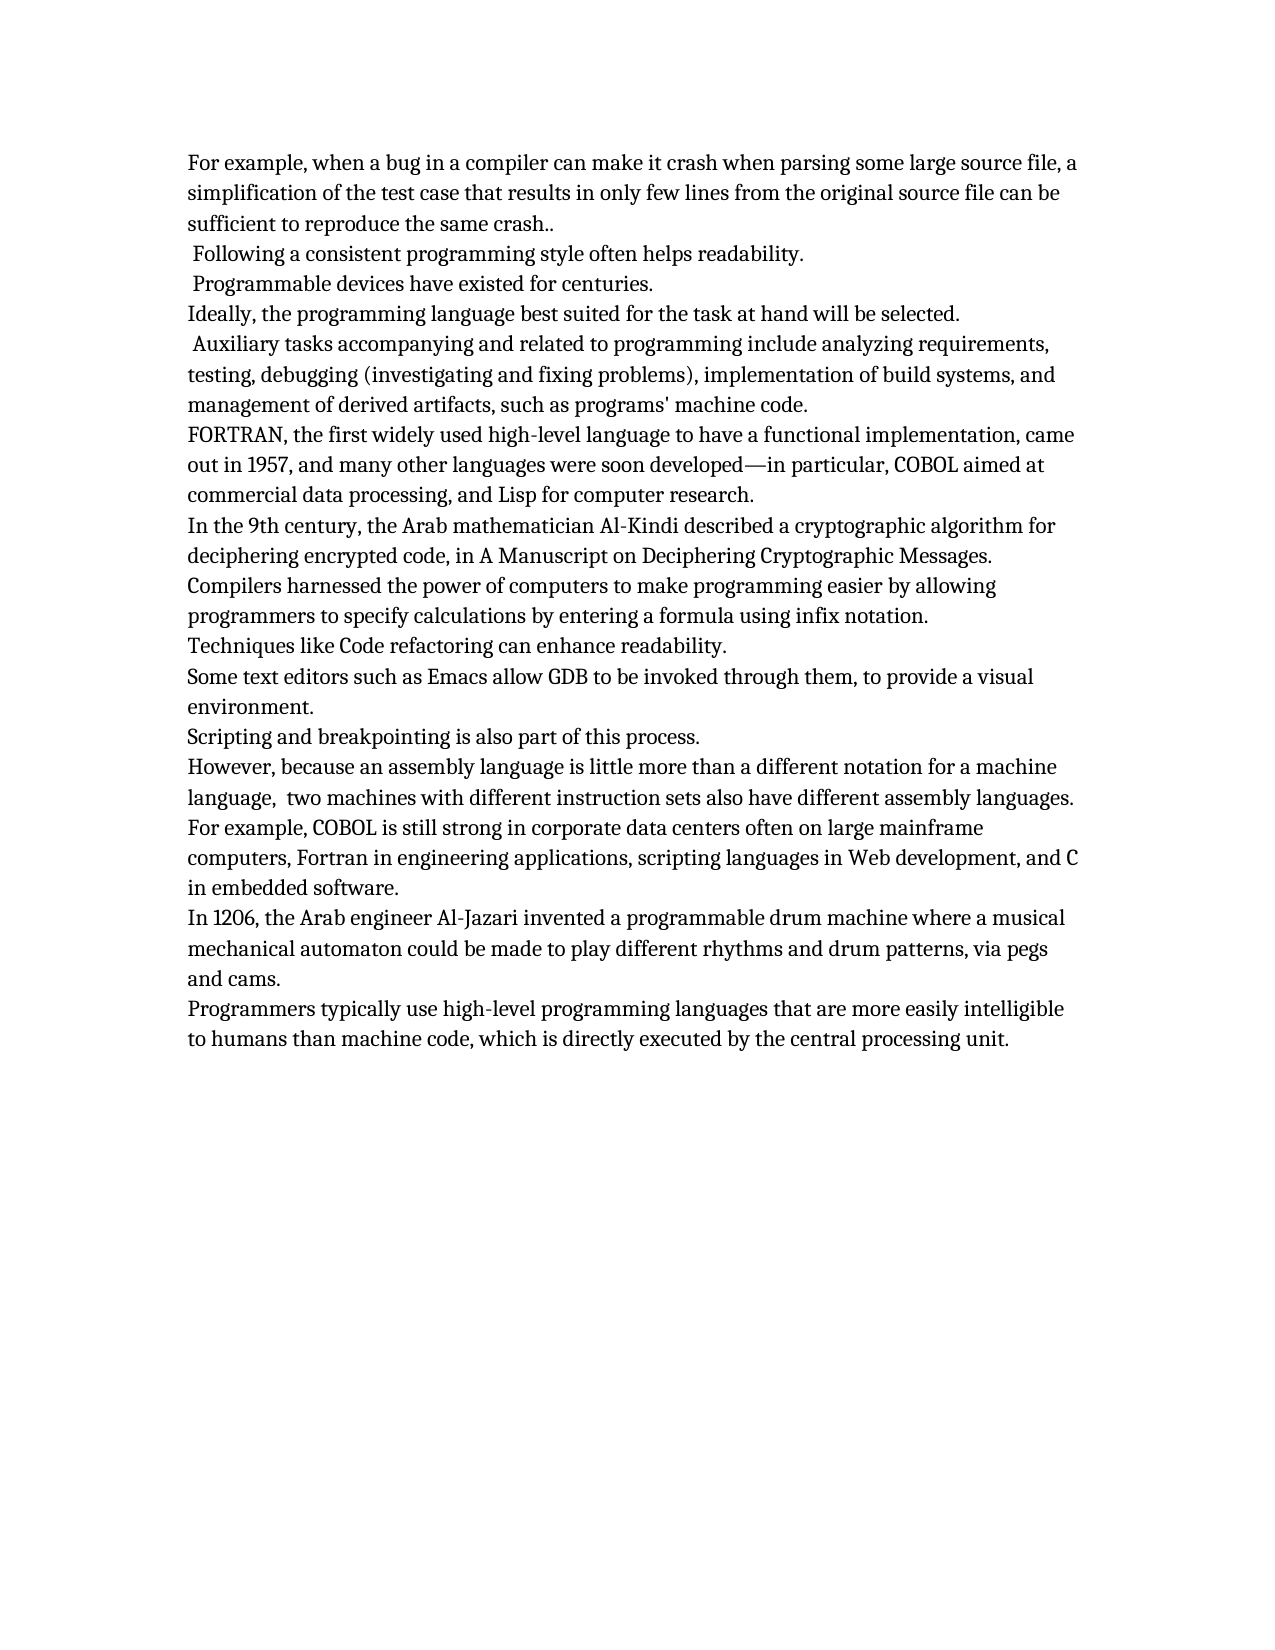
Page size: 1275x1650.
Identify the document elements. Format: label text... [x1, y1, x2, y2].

text For example, when a bug in a compiler can make it crash when parsing some large source file, a simplification of the test case that results in only few lines from the original source file can be sufficient to reproduce the same crash.. Following a consistent programming style often helps readability. Programmable devices have existed for centuries. Ideally, the programming language best suited for the task at hand will be selected. Auxiliary tasks accompanying and related to programming include analyzing requirements, testing, debugging (investigating and fixing problems), implementation of build systems, and management of derived artifacts, such as programs' machine code. FORTRAN, the first widely used high-level language to have a functional implementation, came out in 1957, and many other languages were soon developed—in particular, COBOL aimed at commercial data processing, and Lisp for computer research. In the 9th century, the Arab mathematician Al-Kindi described a cryptographic algorithm for deciphering encrypted code, in A Manuscript on Deciphering Cryptographic Messages. Compilers harnessed the power of computers to make programming easier by allowing programmers to specify calculations by entering a formula using infix notation. Techniques like Code refactoring can enhance readability. Some text editors such as Emacs allow GDB to be invoked through them, to provide a visual environment. Scripting and breakpointing is also part of this process. However, because an assembly language is little more than a different notation for a machine language, two machines with different instruction sets also have different assembly languages. For example, COBOL is still strong in corporate data centers often on large mainframe computers, Fortran in engineering applications, scripting languages in Web development, and C in embedded software. In 1206, the Arab engineer Al-Jazari invented a programmable drum machine where a musical mechanical automaton could be made to play different rhythms and drum patterns, via pegs and cams. Programmers typically use high-level programming languages that are more easily intelligible to humans than machine code, which is directly executed by the central processing unit. [187, 150, 1087, 1052]
